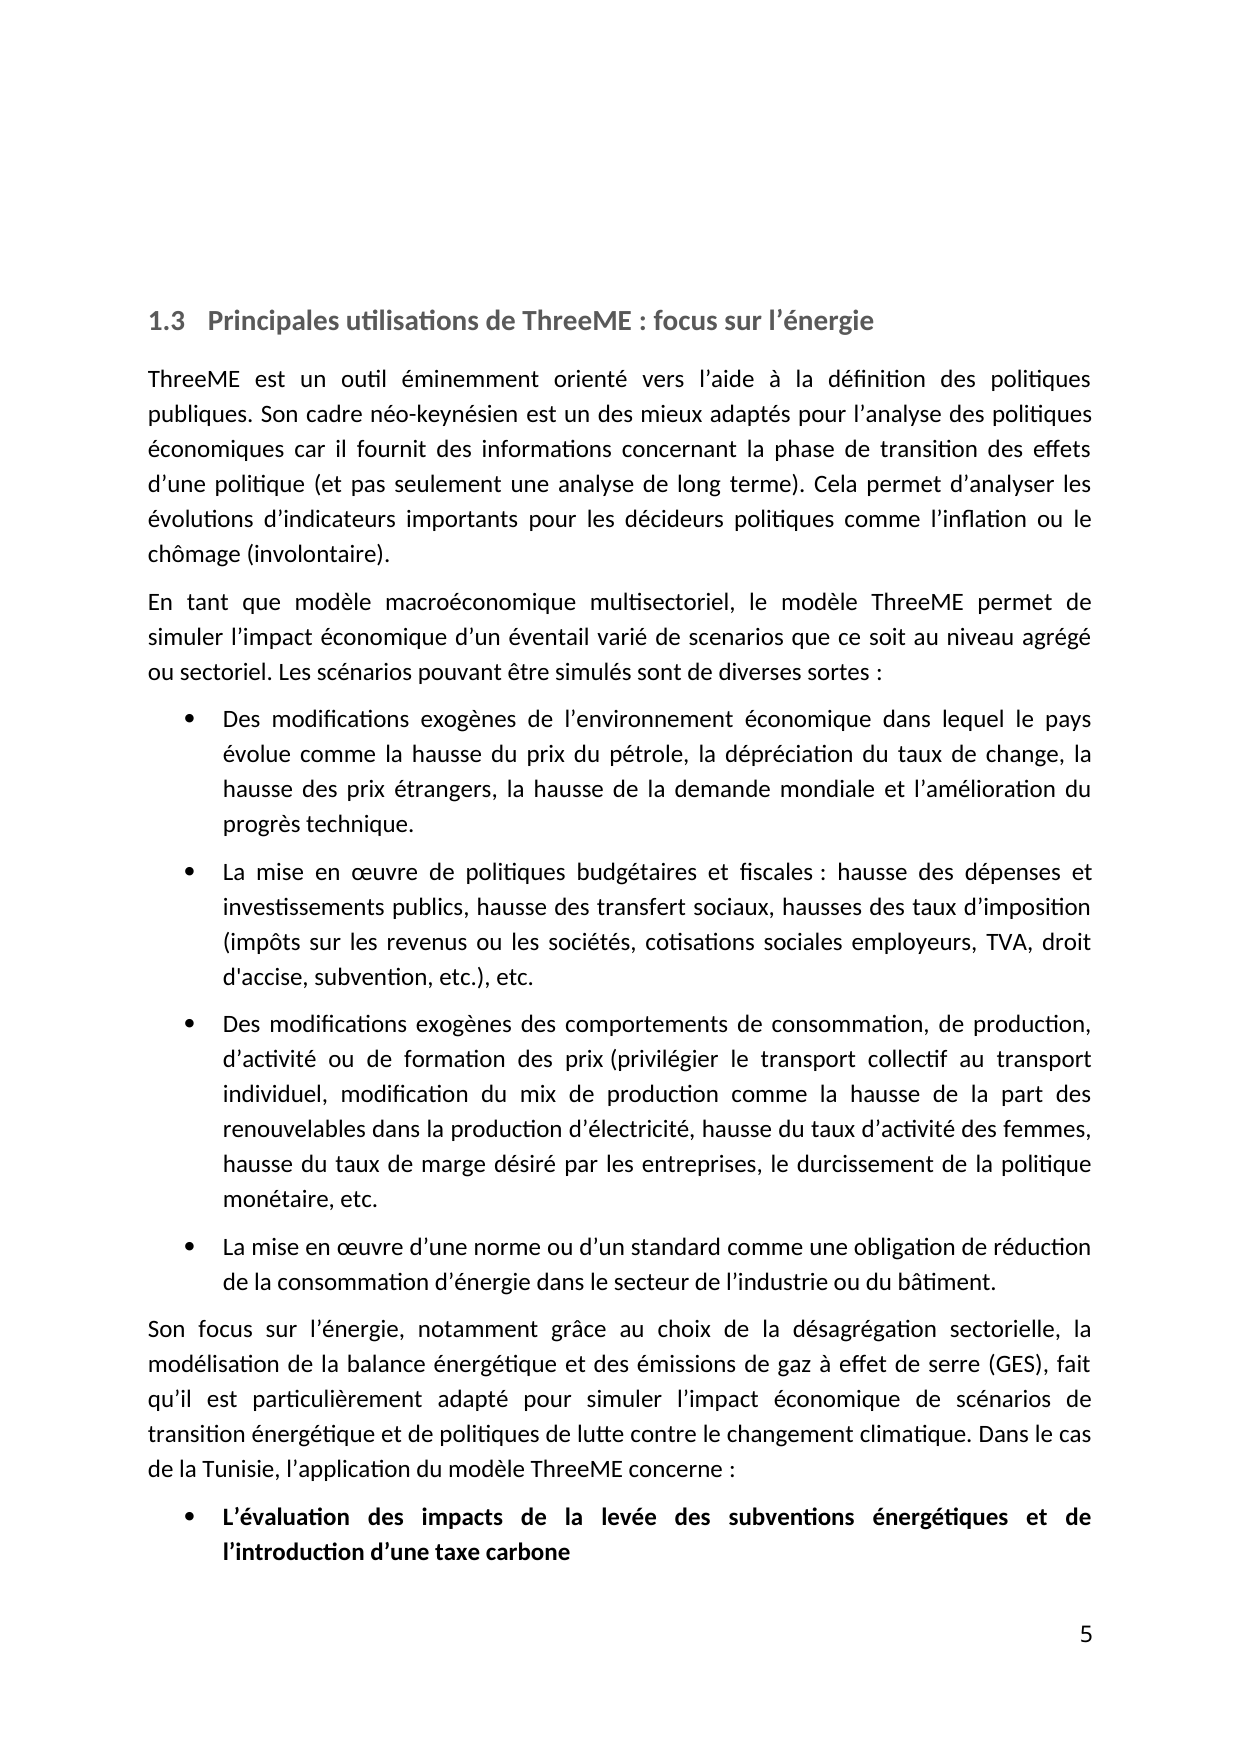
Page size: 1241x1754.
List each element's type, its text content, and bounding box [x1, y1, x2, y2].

text Des modifications exogènes de l’environnement économique dans lequel le pays évolue comme la hausse du prix du pétrole, la dépréciation du taux de change, la hausse des prix étrangers, la hausse de la demande mondiale et l’amélioration du progrès technique. [185, 703, 1093, 839]
text La mise en œuvre d’une norme ou d’un standard comme une obligation de réduction de la consommation d’énergie dans le secteur de l’industrie ou du bâtiment. [185, 1231, 1093, 1296]
text La mise en œuvre de politiques budgétaires et fiscales : hausse des dépenses et investissements publics, hausse des transfert sociaux, hausses des taux d’imposition (impôts sur les revenus ou les sociétés, cotisations sociales employeurs, TVA, droit d'accise, subvention, etc.), etc. [185, 856, 1093, 991]
text L’évaluation des impacts de la levée des subventions énergétiques et de l’introduction d’une taxe carbone [185, 1501, 1093, 1566]
text En tant que modèle macroéconomique multisectoriel, le modèle ThreeME permet de simuler l’impact économique d’un éventail varié de scenarios que ce soit au niveau agrégé ou sectoriel. Les scénarios pouvant être simulés sont de diverses sortes : [148, 586, 1093, 686]
text ThreeME est un outil éminemment orienté vers l’aide à la définition des politiques publiques. Son cadre néo-keynésien est un des mieux adaptés pour l’analyse des politiques économiques car il fournit des informations concernant la phase de transition des effets d’une politique (et pas seulement une analyse de long terme). Cela permet d’analyser les évolutions d’indicateurs importants pour les décideurs politiques comme l’inflation ou le chômage (involontaire). [148, 363, 1093, 569]
text Son focus sur l’énergie, notamment grâce au choix de la désagrégation sectorielle, la modélisation de la balance énergétique et des émissions de gaz à effet de serre (GES), fait qu’il est particulièrement adapté pour simuler l’impact économique de scénarios de transition énergétique et de politiques de lutte contre le changement climatique. Dans le cas de la Tunisie, l’application du modèle ThreeME concerne : [148, 1313, 1093, 1484]
text Des modifications exogènes des comportements de consommation, de production, d’activité ou de formation des prix (privilégier le transport collectif au transport individuel, modification du mix de production comme la hausse de la part des renouvelables dans la production d’électricité, hausse du taux d’activité des femmes, hausse du taux de marge désiré par les entreprises, le durcissement de la politique monétaire, etc. [185, 1008, 1093, 1214]
subtitle Principales utilisations de ThreeME : focus sur l’énergie [148, 302, 1093, 337]
